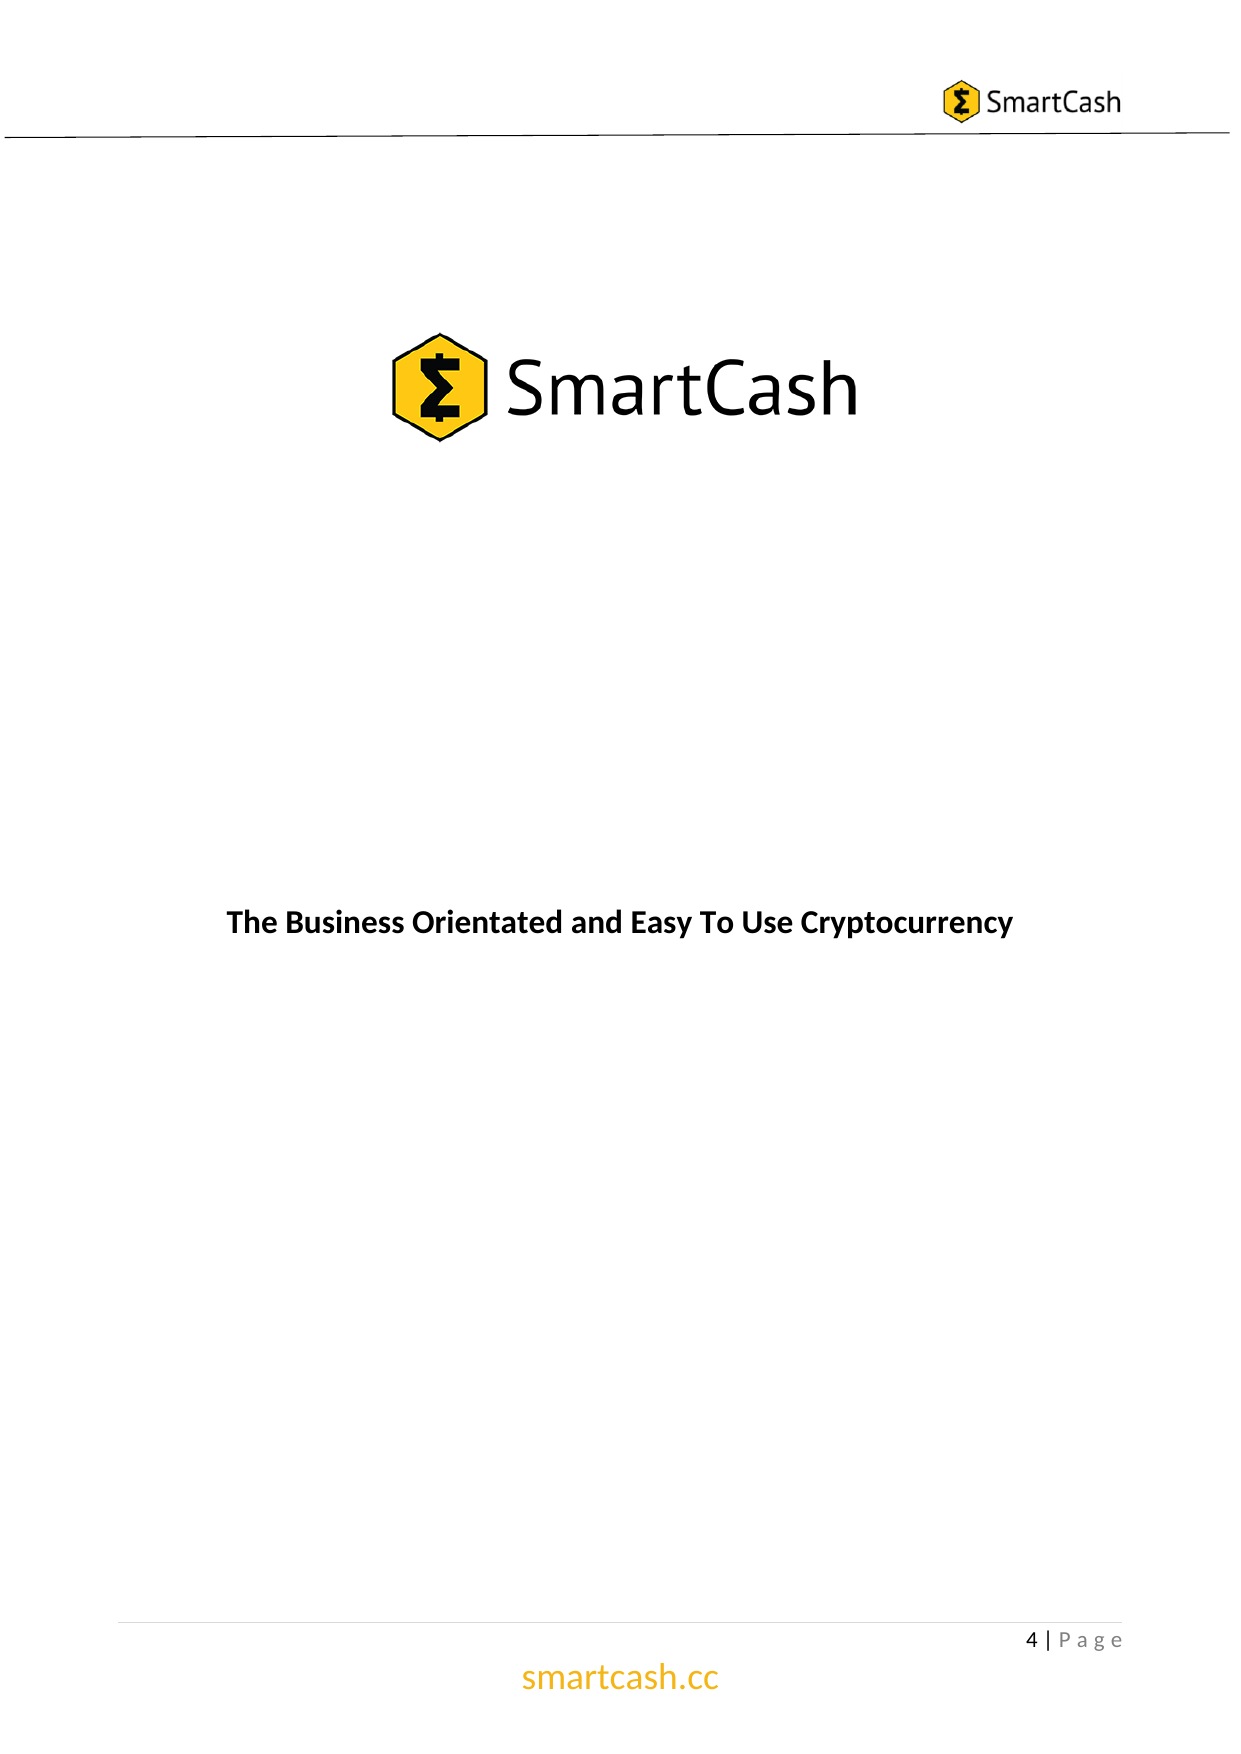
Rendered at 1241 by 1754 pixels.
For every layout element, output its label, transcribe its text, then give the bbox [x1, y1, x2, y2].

text The Business Orientated and Easy To Use Cryptocurrency [226, 901, 1122, 942]
picture [381, 147, 860, 626]
picture [939, 73, 1123, 126]
